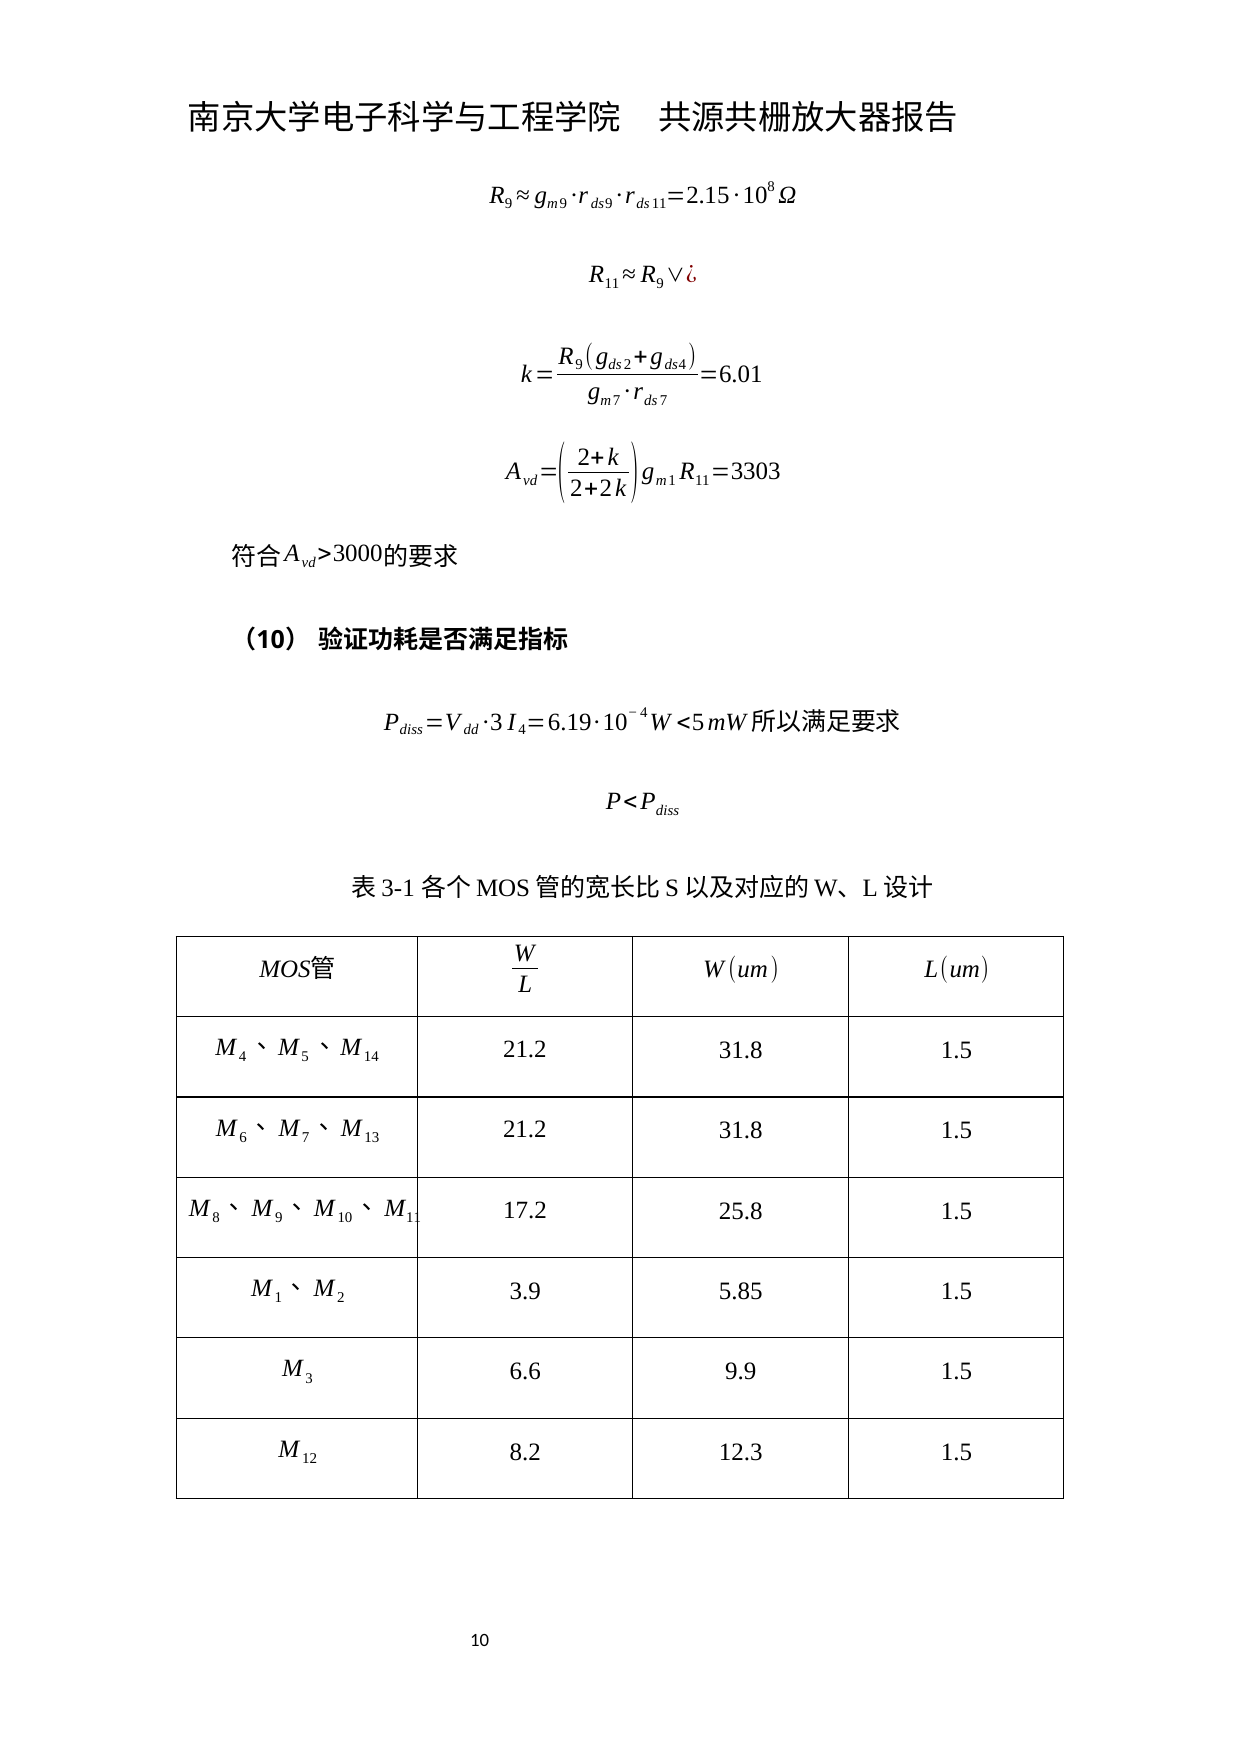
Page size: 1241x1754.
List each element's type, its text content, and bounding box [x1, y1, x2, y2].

table_cell 8.2 [418, 1419, 632, 1498]
table_cell 1.5 [849, 1017, 1063, 1096]
list 验证功耗是否满足指标 [231, 606, 1053, 671]
table_cell [418, 1178, 632, 1257]
table_cell 31.8 [633, 1017, 848, 1096]
table_header [177, 937, 417, 1016]
table_cell 25.8 [633, 1178, 848, 1257]
text 表3-1 各个MOS管的宽长比S以及对应的W、L设计 [187, 853, 1053, 918]
table_cell 6.6 [418, 1338, 632, 1418]
table_cell 1.5 [849, 1338, 1063, 1418]
table_cell [177, 1338, 417, 1418]
table_cell 1.5 [849, 1098, 1063, 1177]
table_cell [177, 1098, 417, 1177]
text 符合的要求 [187, 522, 1053, 587]
table_header [418, 937, 632, 1016]
table_cell [177, 1017, 417, 1096]
table_cell 5.85 [633, 1258, 848, 1337]
table_header [633, 937, 848, 1016]
table_cell 12.3 [633, 1419, 848, 1498]
table_cell [177, 1258, 417, 1337]
table_header [849, 937, 1063, 1016]
table_cell 1.5 [849, 1258, 1063, 1337]
table_cell 1.5 [849, 1419, 1063, 1498]
table_cell [418, 1017, 632, 1096]
table_cell [177, 1419, 417, 1498]
table_cell 1.5 [849, 1178, 1063, 1257]
table_cell 3.9 [418, 1258, 632, 1337]
table_cell 9.9 [633, 1338, 848, 1418]
table_cell [418, 1098, 632, 1177]
table_cell [177, 1178, 417, 1257]
table_cell 31.8 [633, 1098, 848, 1177]
